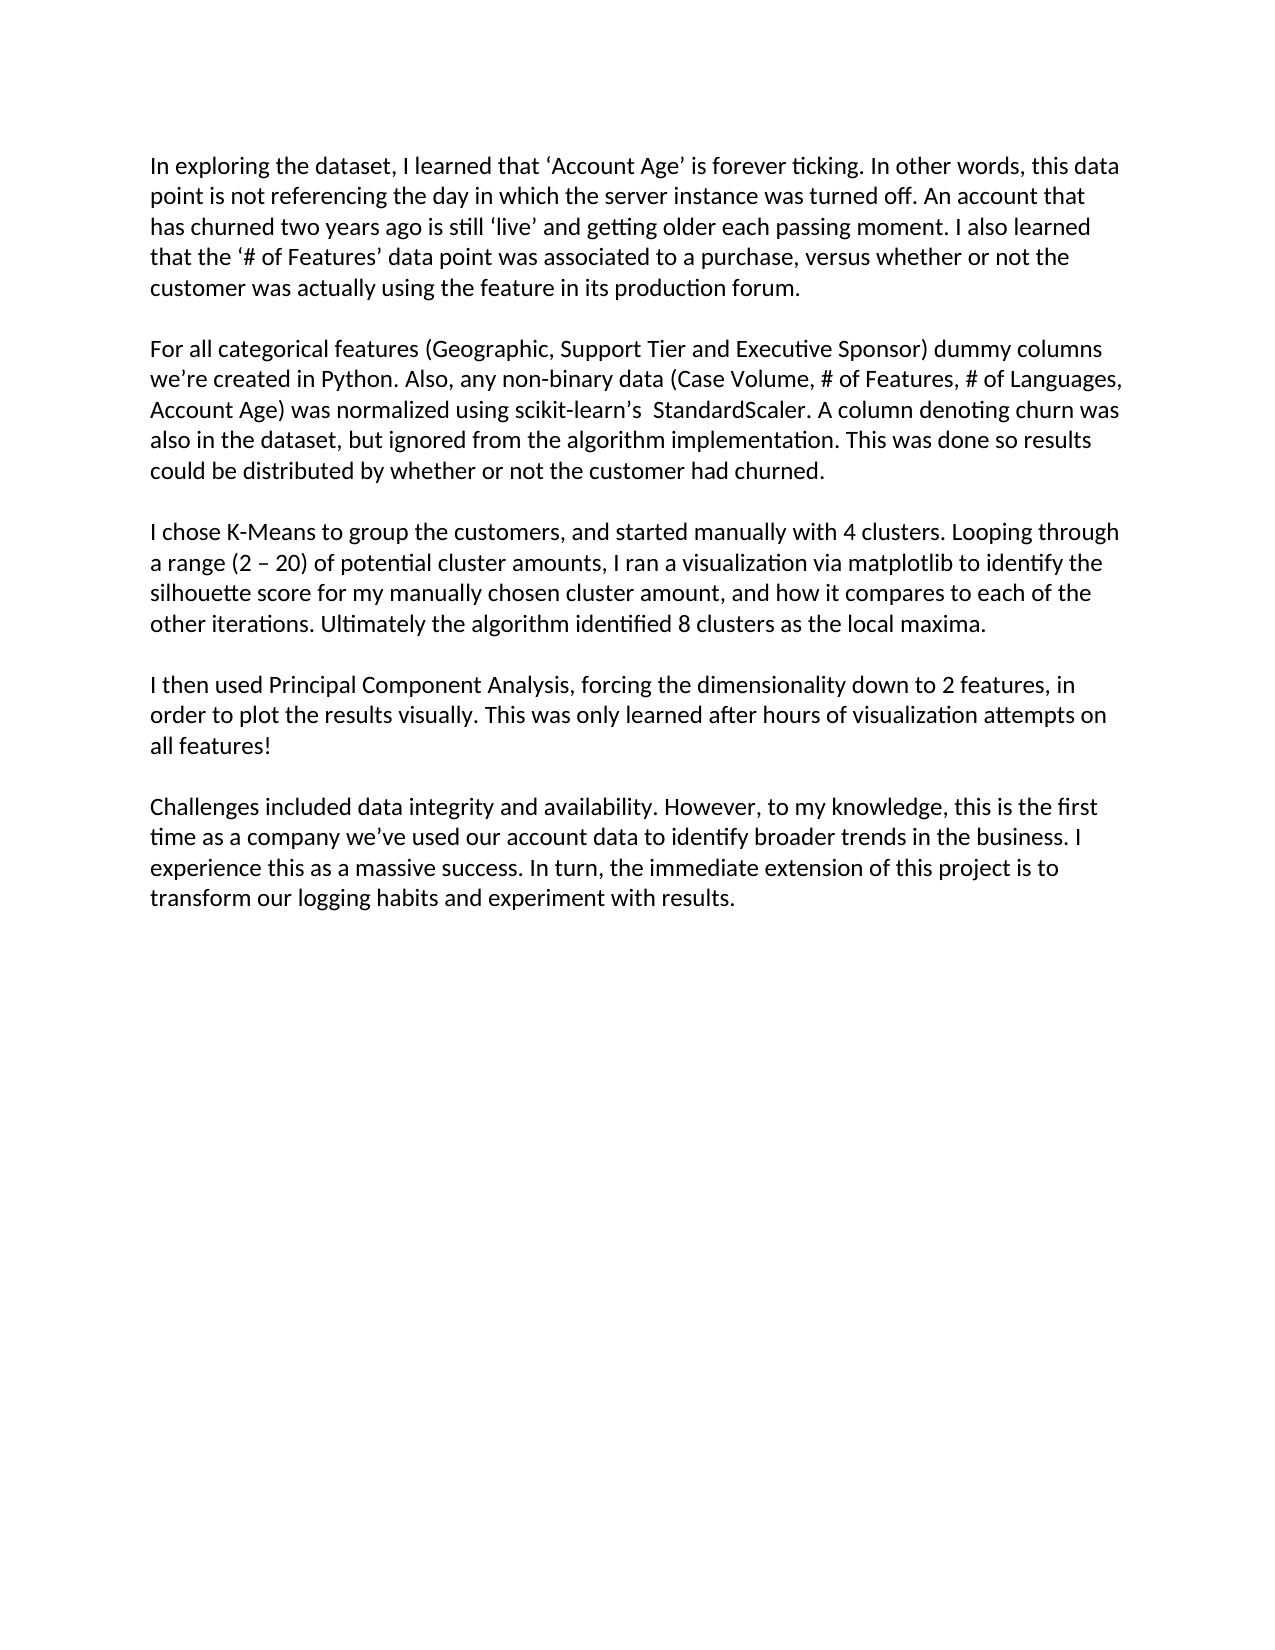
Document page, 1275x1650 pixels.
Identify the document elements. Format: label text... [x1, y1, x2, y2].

text In exploring the dataset, I learned that ‘Account Age’ is forever ticking. In other words, this data point is not referencing the day in which the server instance was turned off. An account that has churned two years ago is still ‘live’ and getting older each passing moment. I also learned that the ‘# of Features’ data point was associated to a purchase, versus whether or not the customer was actually using the feature in its production forum. [150, 150, 1125, 303]
text I chose K-Means to group the customers, and started manually with 4 clusters. Looping through a range (2 – 20) of potential cluster amounts, I ran a visualization via matplotlib to identify the silhouette score for my manually chosen cluster amount, and how it compares to each of the other iterations. Ultimately the algorithm identified 8 clusters as the local maxima. [150, 516, 1125, 638]
text I then used Principal Component Analysis, forcing the dimensionality down to 2 features, in order to plot the results visually. This was only learned after hours of visualization attempts on all features! [150, 669, 1125, 760]
text For all categorical features (Geographic, Support Tier and Executive Sponsor) dummy columns we’re created in Python. Also, any non-binary data (Case Volume, # of Features, # of Languages, Account Age) was normalized using scikit-learn’s StandardScaler. A column denoting churn was also in the dataset, but ignored from the algorithm implementation. This was done so results could be distributed by whether or not the customer had churned. [150, 333, 1125, 486]
text Challenges included data integrity and availability. However, to my knowledge, this is the first time as a company we’ve used our account data to identify broader trends in the business. I experience this as a massive success. In turn, the immediate extension of this project is to transform our logging habits and experiment with results. [150, 791, 1125, 913]
